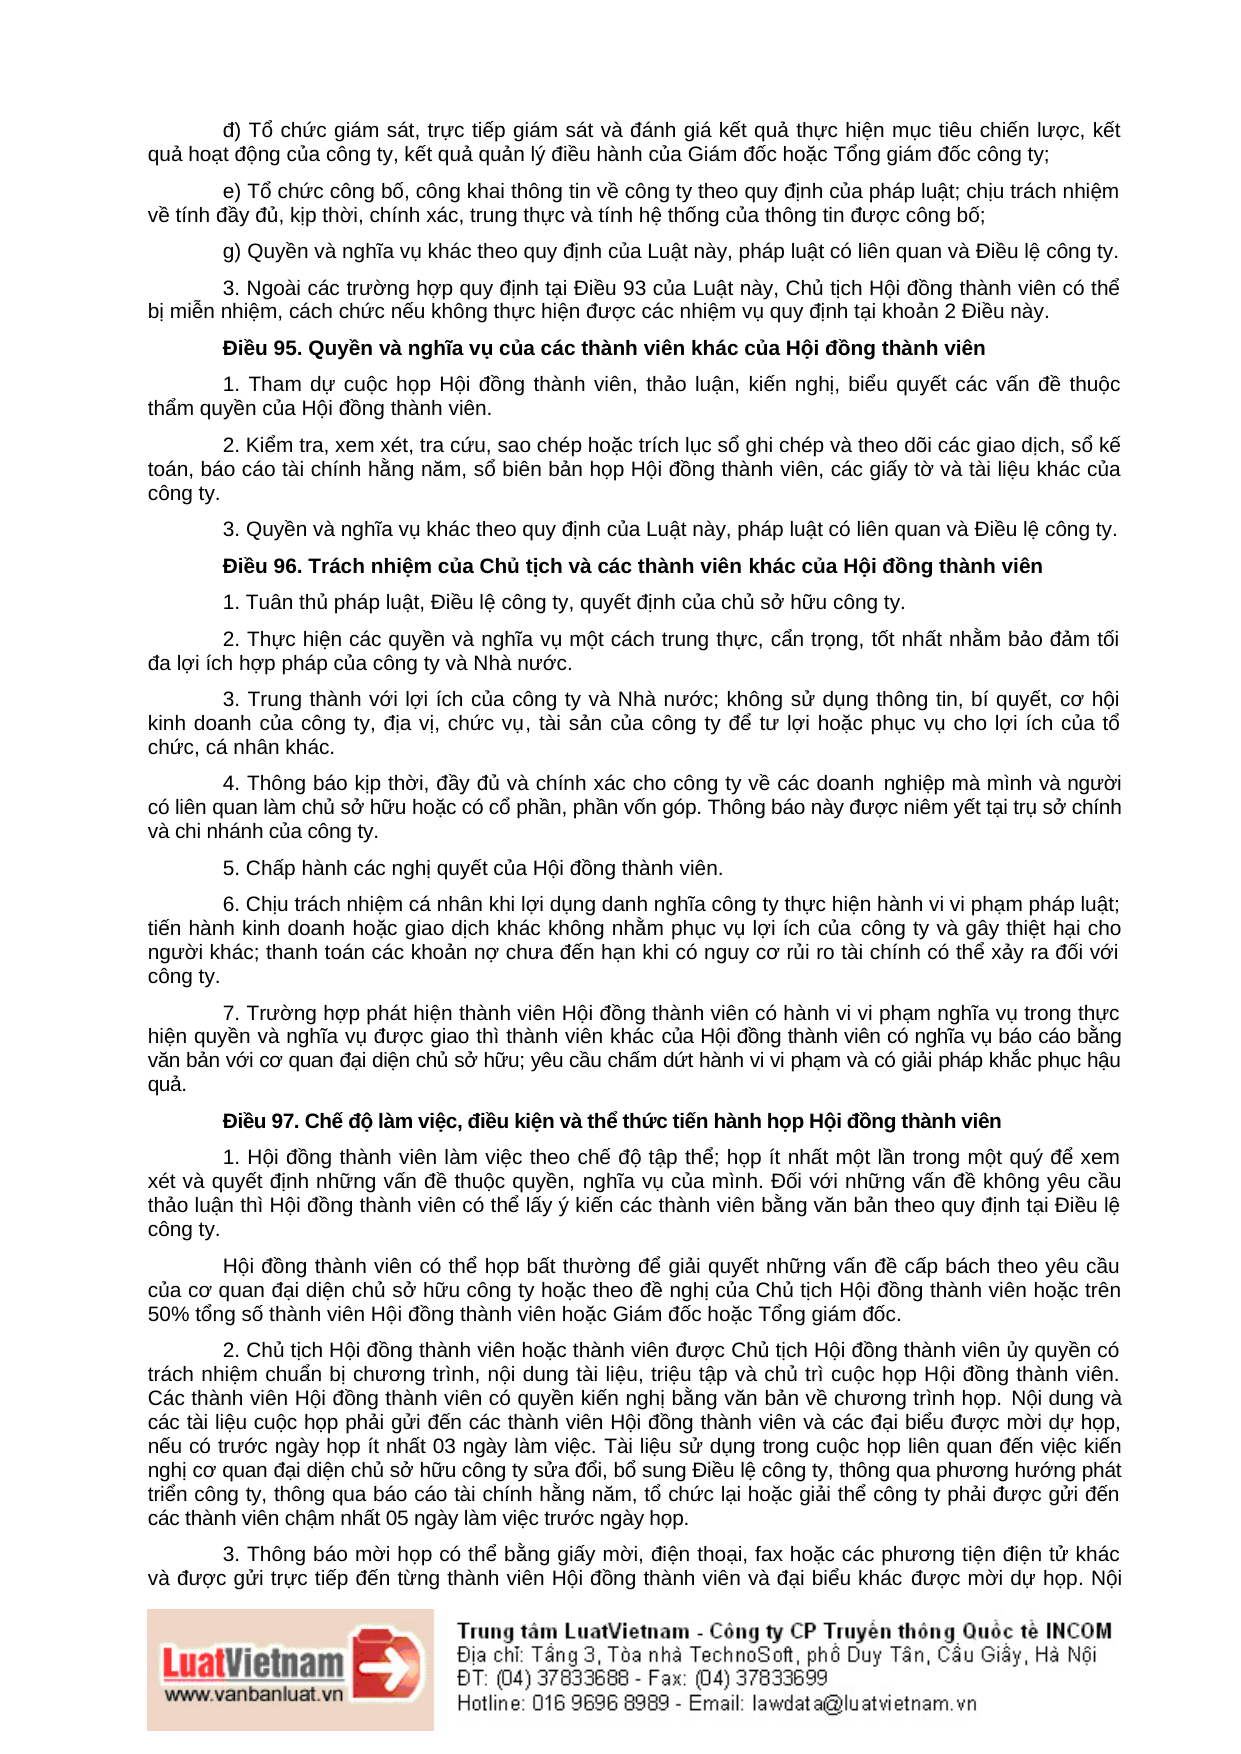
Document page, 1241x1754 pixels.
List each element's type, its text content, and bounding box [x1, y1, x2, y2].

text e) Tổ chức công bố, công khai thông tin về công ty theo quy định của pháp luật; chịu trách nhiệm về tính đầy đủ, kịp thời, chính xác, trung thực và tính hệ thống của thông tin được công bố; [148, 178, 1122, 226]
subtitle Điều 96. Trách nhiệm của Chủ tịch và các thành viên khác của Hội đồng thành viên [148, 553, 1122, 577]
text 6. Chịu trách nhiệm cá nhân khi lợi dụng danh nghĩa công ty thực hiện hành vi vi phạm pháp luật; tiến hành kinh doanh hoặc giao dịch khác không nhằm phục vụ lợi ích của công ty và gây thiệt hại cho người khác; thanh toán các khoản nợ chưa đến hạn khi có nguy cơ rủi ro tài chính có thể xảy ra đối với công ty. [148, 892, 1122, 988]
text Hội đồng thành viên có thể họp bất thường để giải quyết những vấn đề cấp bách theo yêu cầu của cơ quan đại diện chủ sở hữu công ty hoặc theo đề nghị của Chủ tịch Hội đồng thành viên hoặc trên 50% tổng số thành viên Hội đồng thành viên hoặc Giám đốc hoặc Tổng giám đốc. [148, 1253, 1122, 1325]
text 2. Kiểm tra, xem xét, tra cứu, sao chép hoặc trích lục sổ ghi chép và theo dõi các giao dịch, sổ kế toán, báo cáo tài chính hằng năm, sổ biên bản họp Hội đồng thành viên, các giấy tờ và tài liệu khác của công ty. [148, 433, 1122, 504]
text 1. Tham dự cuộc họp Hội đồng thành viên, thảo luận, kiến nghị, biểu quyết các vấn đề thuộc thẩm quyền của Hội đồng thành viên. [148, 372, 1122, 420]
text 3. Trung thành với lợi ích của công ty và Nhà nước; không sử dụng thông tin, bí quyết, cơ hội kinh doanh của công ty, địa vị, chức vụ, tài sản của công ty để tư lợi hoặc phục vụ cho lợi ích của tổ chức, cá nhân khác. [148, 687, 1122, 759]
subtitle Điều 97. Chế độ làm việc, điều kiện và thể thức tiến hành họp Hội đồng thành viên [148, 1109, 1122, 1133]
picture [147, 1609, 1122, 1731]
text đ) Tổ chức giám sát, trực tiếp giám sát và đánh giá kết quả thực hiện mục tiêu chiến lược, kết quả hoạt động của công ty, kết quả quản lý điều hành của Giám đốc hoặc Tổng giám đốc công ty; [148, 118, 1122, 166]
text 2. Chủ tịch Hội đồng thành viên hoặc thành viên được Chủ tịch Hội đồng thành viên ủy quyền có trách nhiệm chuẩn bị chương trình, nội dung tài liệu, triệu tập và chủ trì cuộc họp Hội đồng thành viên. Các thành viên Hội đồng thành viên có quyền kiến nghị bằng văn bản về chương trình họp. Nội dung và các tài liệu cuộc họp phải gửi đến các thành viên Hội đồng thành viên và các đại biểu được mời dự họp, nếu có trước ngày họp ít nhất 03 ngày làm việc. Tài liệu sử dụng trong cuộc họp liên quan đến việc kiến nghị cơ quan đại diện chủ sở hữu công ty sửa đổi, bổ sung Điều lệ công ty, thông qua phương hướng phát triển công ty, thông qua báo cáo tài chính hằng năm, tổ chức lại hoặc giải thể công ty phải được gửi đến các thành viên chậm nhất 05 ngày làm việc trước ngày họp. [148, 1338, 1122, 1529]
text 4. Thông báo kịp thời, đầy đủ và chính xác cho công ty về các doanh nghiệp mà mình và người có liên quan làm chủ sở hữu hoặc có cổ phần, phần vốn góp. Thông báo này được niêm yết tại trụ sở chính và chi nhánh của công ty. [148, 771, 1122, 843]
subtitle Điều 95. Quyền và nghĩa vụ của các thành viên khác của Hội đồng thành viên [148, 336, 1122, 360]
text g) Quyền và nghĩa vụ khác theo quy định của Luật này, pháp luật có liên quan và Điều lệ công ty. [148, 239, 1122, 263]
text 3. Ngoài các trường hợp quy định tại Điều 93 của Luật này, Chủ tịch Hội đồng thành viên có thể bị miễn nhiệm, cách chức nếu không thực hiện được các nhiệm vụ quy định tại khoản 2 Điều này. [148, 275, 1122, 323]
text 7. Trường hợp phát hiện thành viên Hội đồng thành viên có hành vi vi phạm nghĩa vụ trong thực hiện quyền và nghĩa vụ được giao thì thành viên khác của Hội đồng thành viên có nghĩa vụ báo cáo bằng văn bản với cơ quan đại diện chủ sở hữu; yêu cầu chấm dứt hành vi vi phạm và có giải pháp khắc phục hậu quả. [148, 1000, 1122, 1096]
text 3. Quyền và nghĩa vụ khác theo quy định của Luật này, pháp luật có liên quan và Điều lệ công ty. [148, 517, 1122, 541]
text 2. Thực hiện các quyền và nghĩa vụ một cách trung thực, cẩn trọng, tốt nhất nhằm bảo đảm tối đa lợi ích hợp pháp của công ty và Nhà nước. [148, 626, 1122, 674]
text 5. Chấp hành các nghị quyết của Hội đồng thành viên. [148, 856, 1122, 879]
text 1. Tuân thủ pháp luật, Điều lệ công ty, quyết định của chủ sở hữu công ty. [148, 590, 1122, 614]
text 1. Hội đồng thành viên làm việc theo chế độ tập thể; họp ít nhất một lần trong một quý để xem xét và quyết định những vấn đề thuộc quyền, nghĩa vụ của mình. Đối với những vấn đề không yêu cầu thảo luận thì Hội đồng thành viên có thể lấy ý kiến các thành viên bằng văn bản theo quy định tại Điều lệ công ty. [148, 1145, 1122, 1241]
